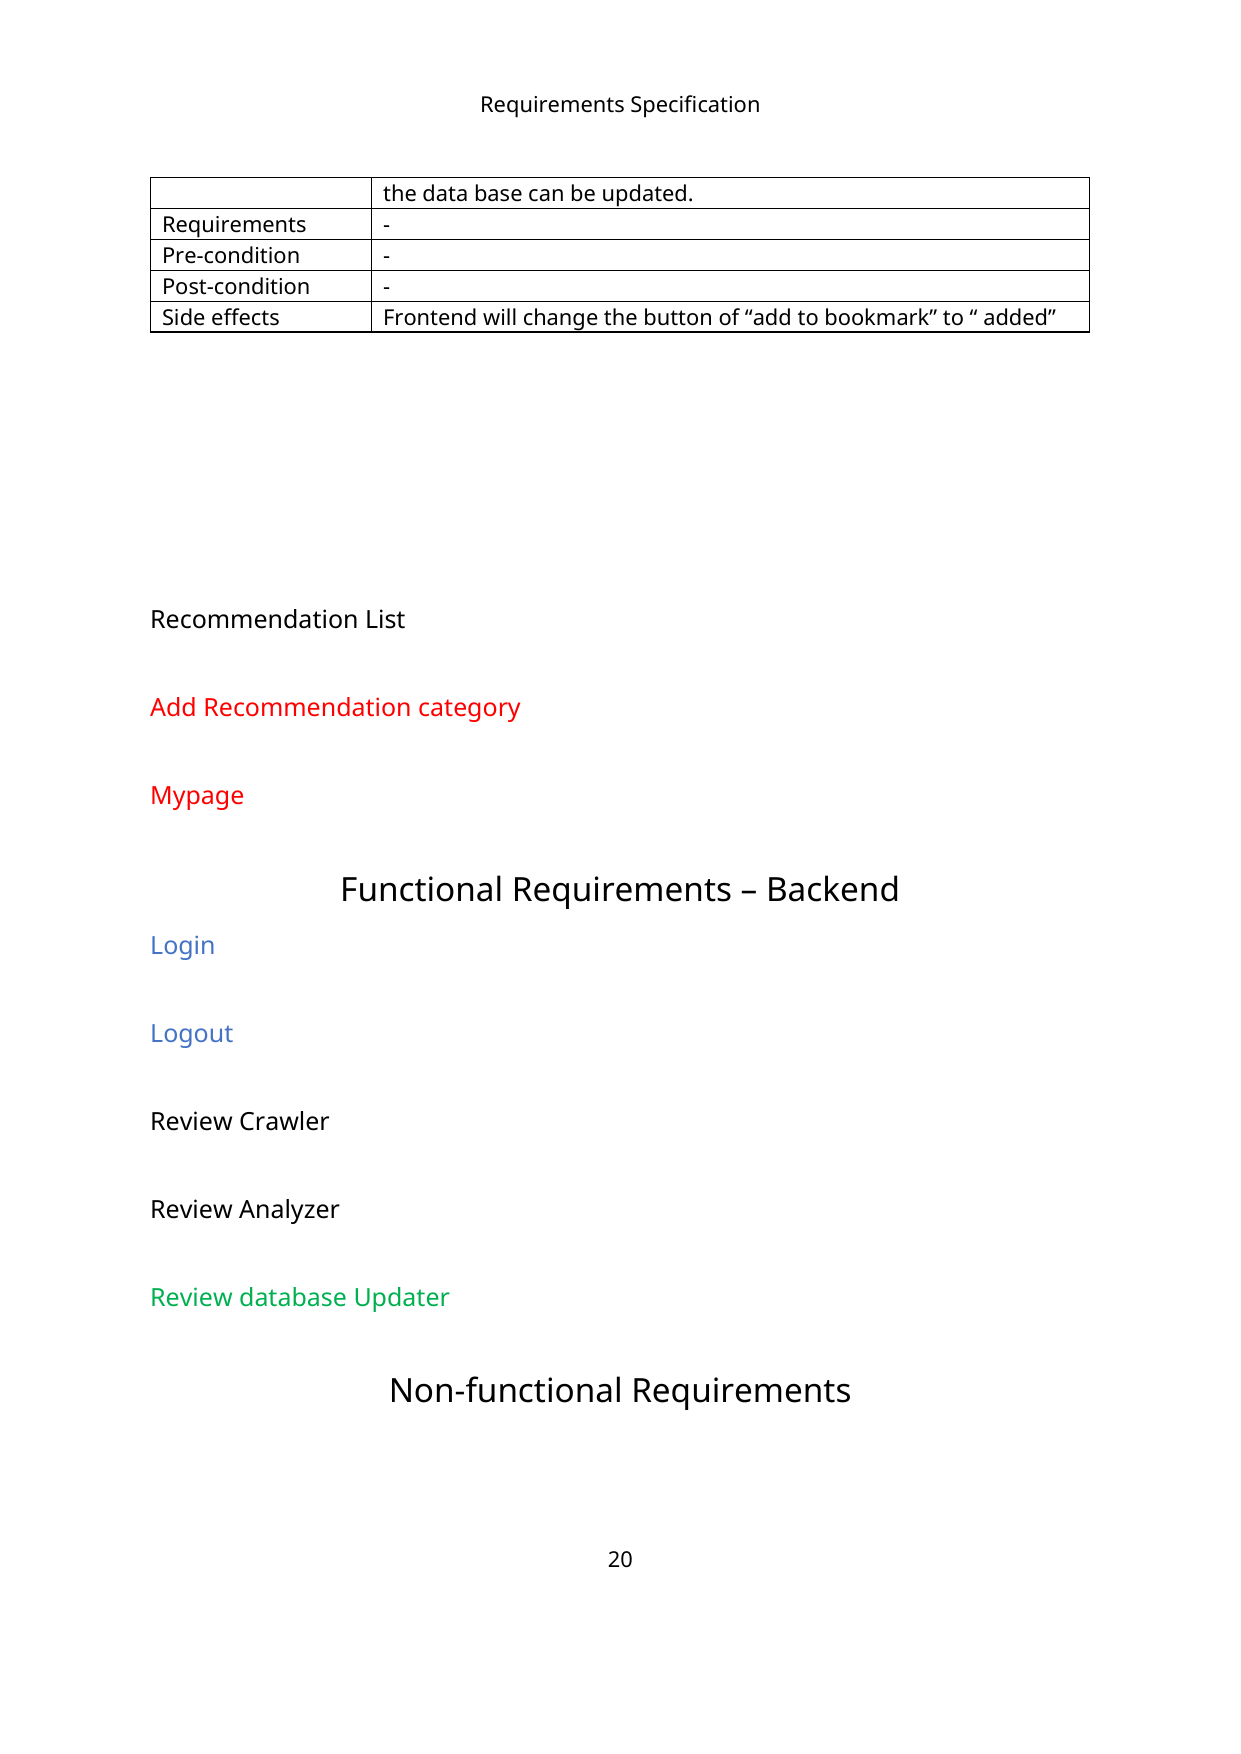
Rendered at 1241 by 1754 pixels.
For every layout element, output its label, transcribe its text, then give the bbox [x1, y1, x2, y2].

subtitle Non-functional Requirements [150, 1367, 1090, 1412]
table_cell - [372, 209, 1089, 239]
table_cell Frontend will change the button of “add to bookmark” to “ added” [372, 302, 1089, 331]
table_cell Post-condition [151, 271, 371, 301]
subtitle Functional Requirements – Backend [150, 865, 1090, 911]
subtitle Review Crawler [150, 1103, 1090, 1137]
subtitle Review Analyzer [150, 1191, 1090, 1225]
subtitle Add Recommendation category [150, 689, 1090, 724]
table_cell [372, 178, 1089, 208]
subtitle Recommendation List [150, 602, 1090, 636]
subtitle Logout [150, 1015, 1090, 1049]
subtitle Login [150, 927, 1090, 962]
table_cell - [372, 271, 1089, 301]
table_cell Action [151, 178, 371, 208]
table_cell Requirements [151, 209, 371, 239]
subtitle Mypage [150, 777, 1090, 812]
table_cell Pre-condition [151, 240, 371, 270]
subtitle Review database Updater [150, 1279, 1090, 1313]
table_cell - [372, 240, 1089, 270]
table_cell Side effects [151, 302, 371, 331]
